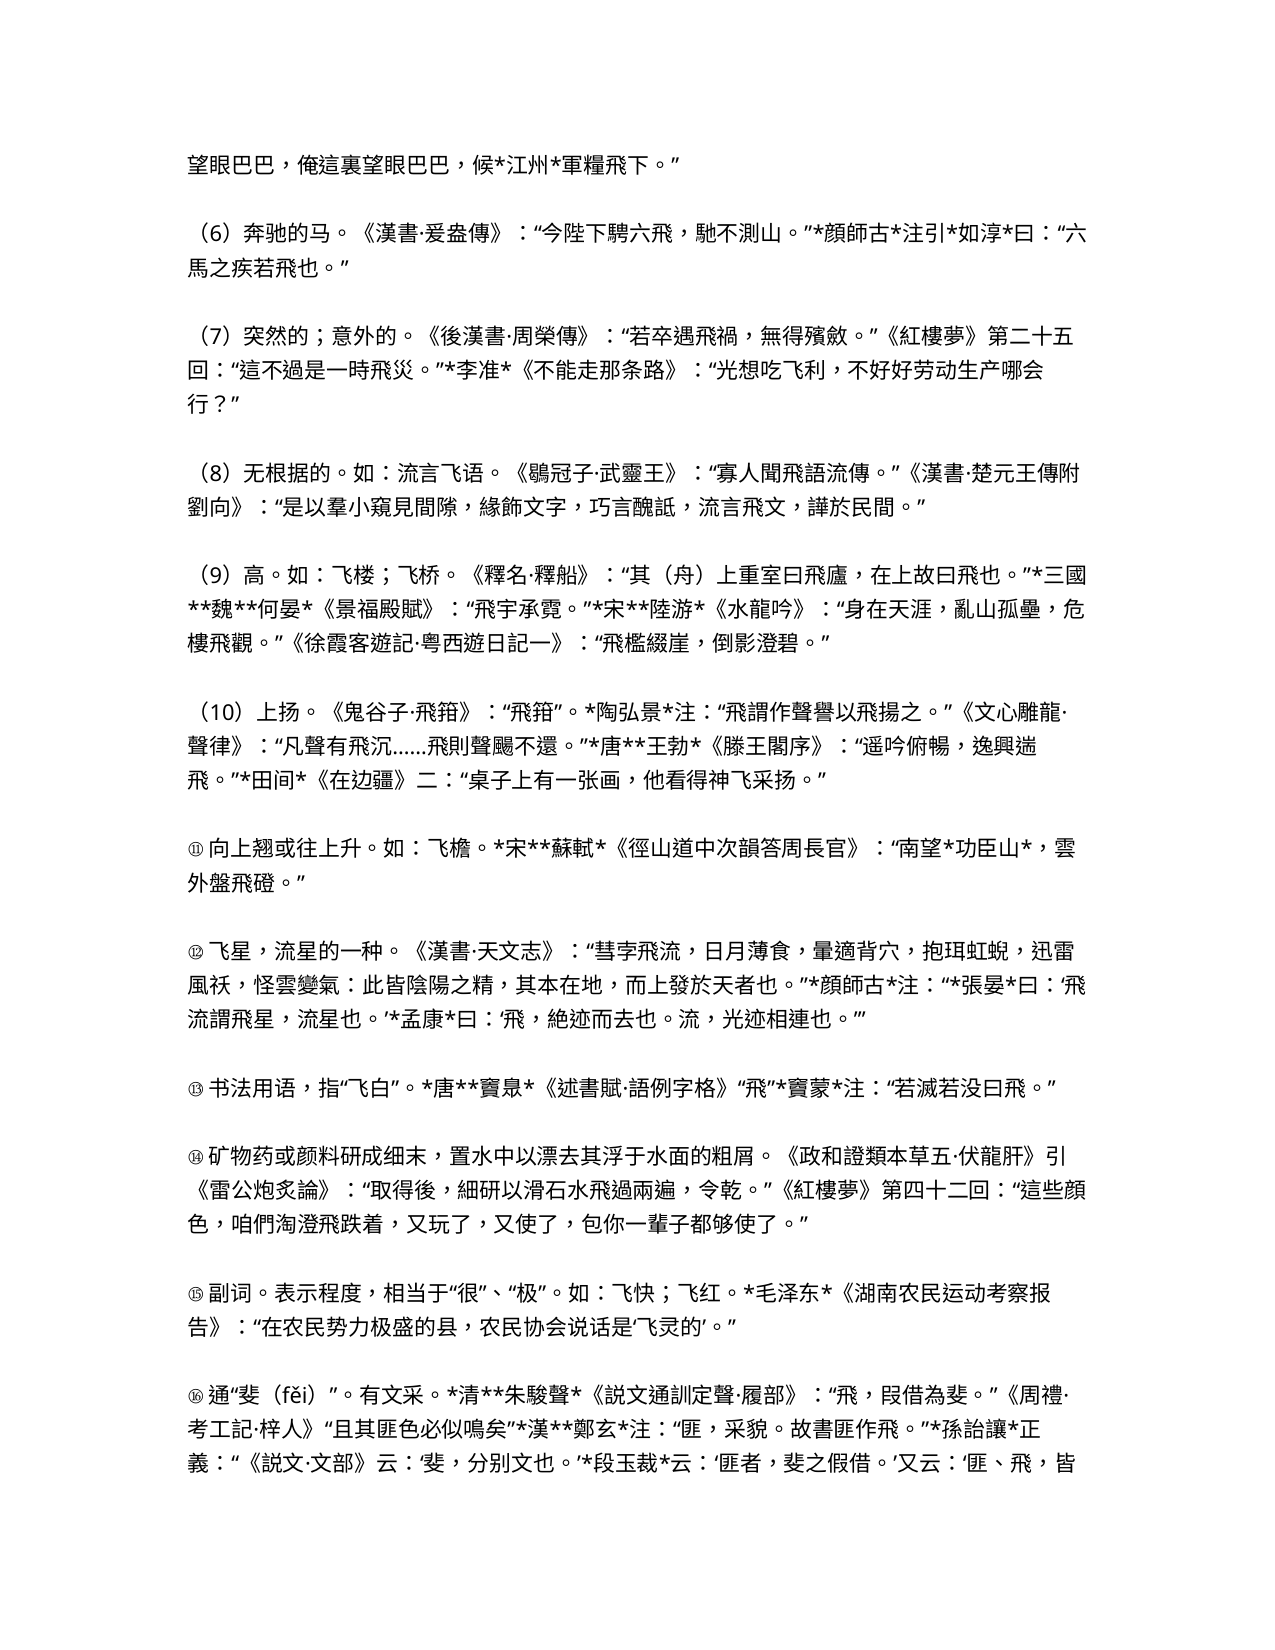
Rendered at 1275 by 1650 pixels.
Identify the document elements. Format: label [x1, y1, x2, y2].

text [187, 150, 1087, 1478]
